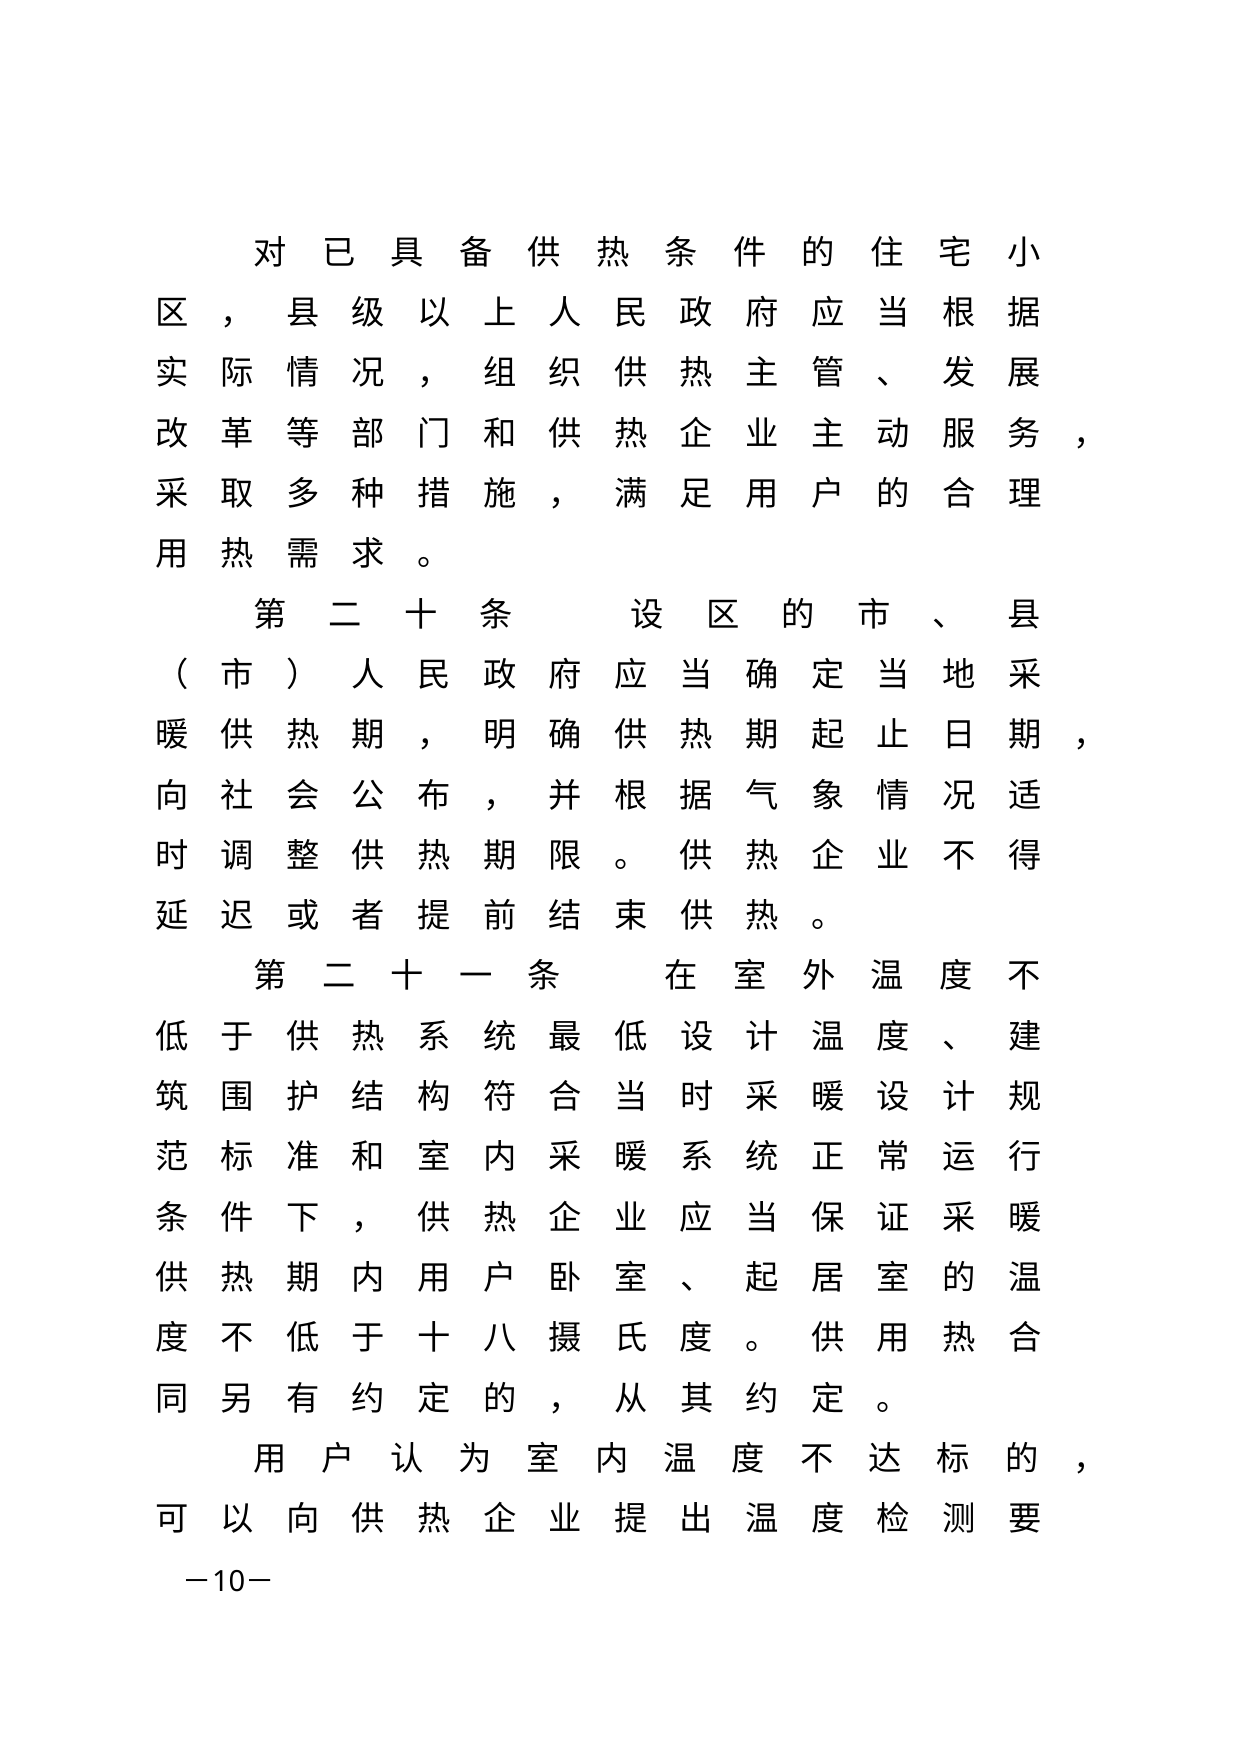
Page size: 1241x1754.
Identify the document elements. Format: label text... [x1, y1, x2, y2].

text 对已具备供热条件的住宅小区，县级以上人民政府应当根据实际情况，组织供热主管、发展改革等部门和供热企业主动服务，采取多种措施，满足用户的合理用热需求。 [155, 219, 1073, 581]
text 第二十条 设区的市、县（市）人民政府应当确定当地采暖供热期，明确供热期起止日期，向社会公布，并根据气象情况适时调整供热期限。供热企业不得延迟或者提前结束供热。 [155, 581, 1073, 943]
text 第二十一条 在室外温度不低于供热系统最低设计温度、建筑围护结构符合当时采暖设计规范标准和室内采暖系统正常运行条件下，供热企业应当保证采暖供热期内用户卧室、起居室的温度不低于十八摄氏度。供用热合同另有约定的，从其约定。 [155, 943, 1073, 1426]
text 用户认为室内温度不达标的，可以向供热企业提出温度检测要求，供热企业应当在二十四小时内进行检测。对检测结果有异议的，可以委托法定的检测机构进行检测。因供热企业原因导致室内温度不达标的，供热企业应当承担检测费用并减收热费，具体办法由设区的市、县（市）人民政府制定。 [155, 1426, 1073, 1546]
